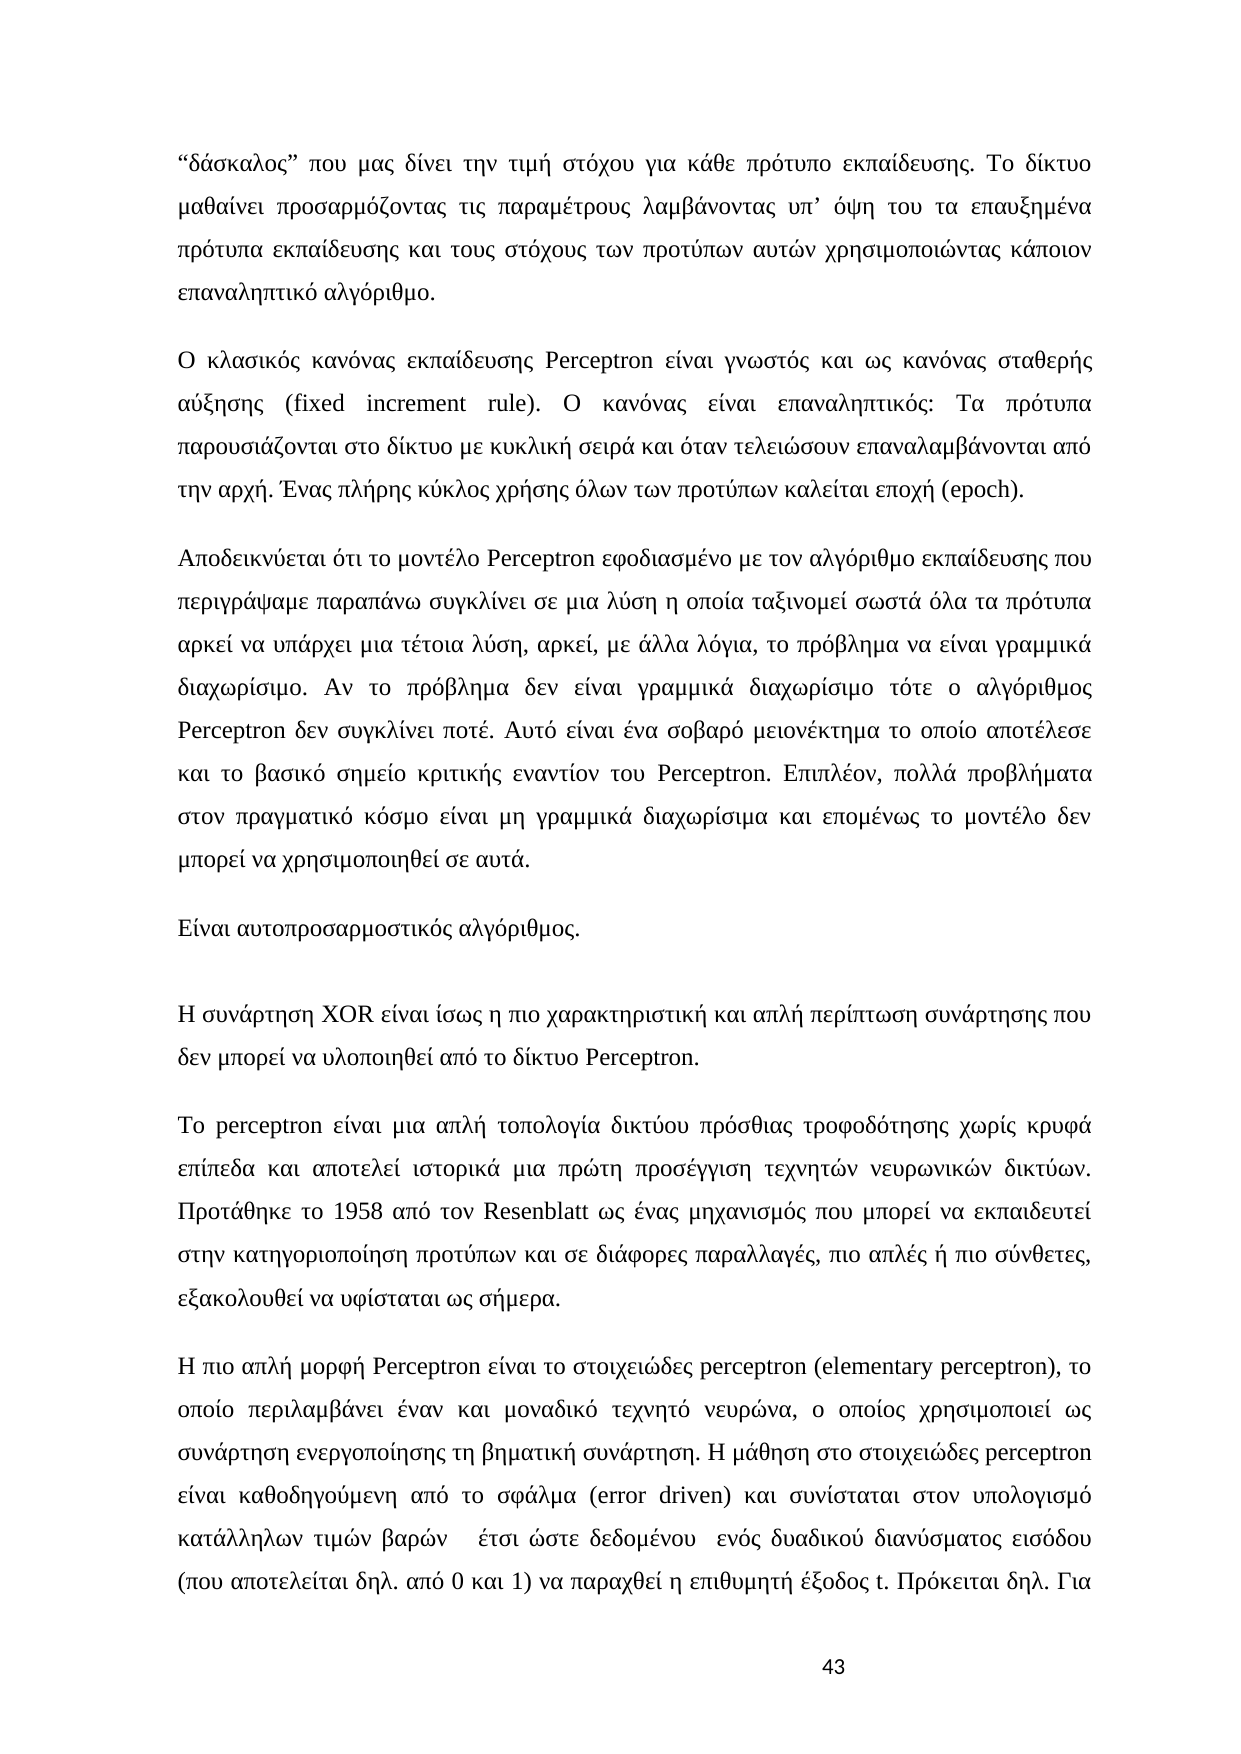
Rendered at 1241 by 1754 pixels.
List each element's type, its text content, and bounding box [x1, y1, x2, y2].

text Τo perceptron είναι μια απλή τοπολογία δικτύου πρόσθιας τροφοδότησης χωρίς κρυφά επίπεδα και αποτελεί ιστορικά μια πρώτη προσέγγιση τεχνητών νευρωνικών δικτύων. Προτάθηκε το 1958 από τον Resenblatt ως ένας μηχανισμός που μπορεί να εκπαιδευτεί στην κατηγοριοποίηση προτύπων και σε διάφορες παραλλαγές, πιο απλές ή πιο σύνθετες, εξακολουθεί να υφίσταται ως σήμερα. [177, 1110, 1093, 1311]
text Είναι αυτοπροσαρμοστικός αλγόριθμος. Η συνάρτηση XOR είναι ίσως η πιο χαρακτηριστική και απλή περίπτωση συνάρτησης που δεν μπορεί να υλοποιηθεί από το δίκτυο Perceptron. [177, 913, 1093, 1071]
text Ο κλασικός κανόνας εκπαίδευσης Perceptron είναι γνωστός και ως κανόνας σταθερής αύξησης (fixed increment rule). Ο κανόνας είναι επαναληπτικός: Τα πρότυπα παρουσιάζονται στο δίκτυο με κυκλική σειρά και όταν τελειώσουν επαναλαμβάνονται από την αρχή. Ένας πλήρης κύκλος χρήσης όλων των προτύπων καλείται εποχή (epoch). [177, 345, 1093, 503]
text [177, 1351, 1093, 1595]
text Αποδεικνύεται ότι το μοντέλο Perceptron εφοδιασμένο με τον αλγόριθμο εκπαίδευσης που περιγράψαμε παραπάνω συγκλίνει σε μια λύση η οποία ταξινομεί σωστά όλα τα πρότυπα αρκεί να υπάρχει μια τέτοια λύση, αρκεί, με άλλα λόγια, το πρόβλημα να είναι γραμμικά διαχωρίσιμο. Αν το πρόβλημα δεν είναι γραμμικά διαχωρίσιμο τότε ο αλγόριθμος Perceptron δεν συγκλίνει ποτέ. Αυτό είναι ένα σοβαρό μειονέκτημα το οποίο αποτέλεσε και το βασικό σημείο κριτικής εναντίον του Perceptron. Επιπλέον, πολλά προβλήματα στον πραγματικό κόσμο είναι μη γραμμικά διαχωρίσιμα και επομένως το μοντέλο δεν μπορεί να χρησιμοποιηθεί σε αυτά. [177, 543, 1093, 873]
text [177, 148, 1093, 306]
